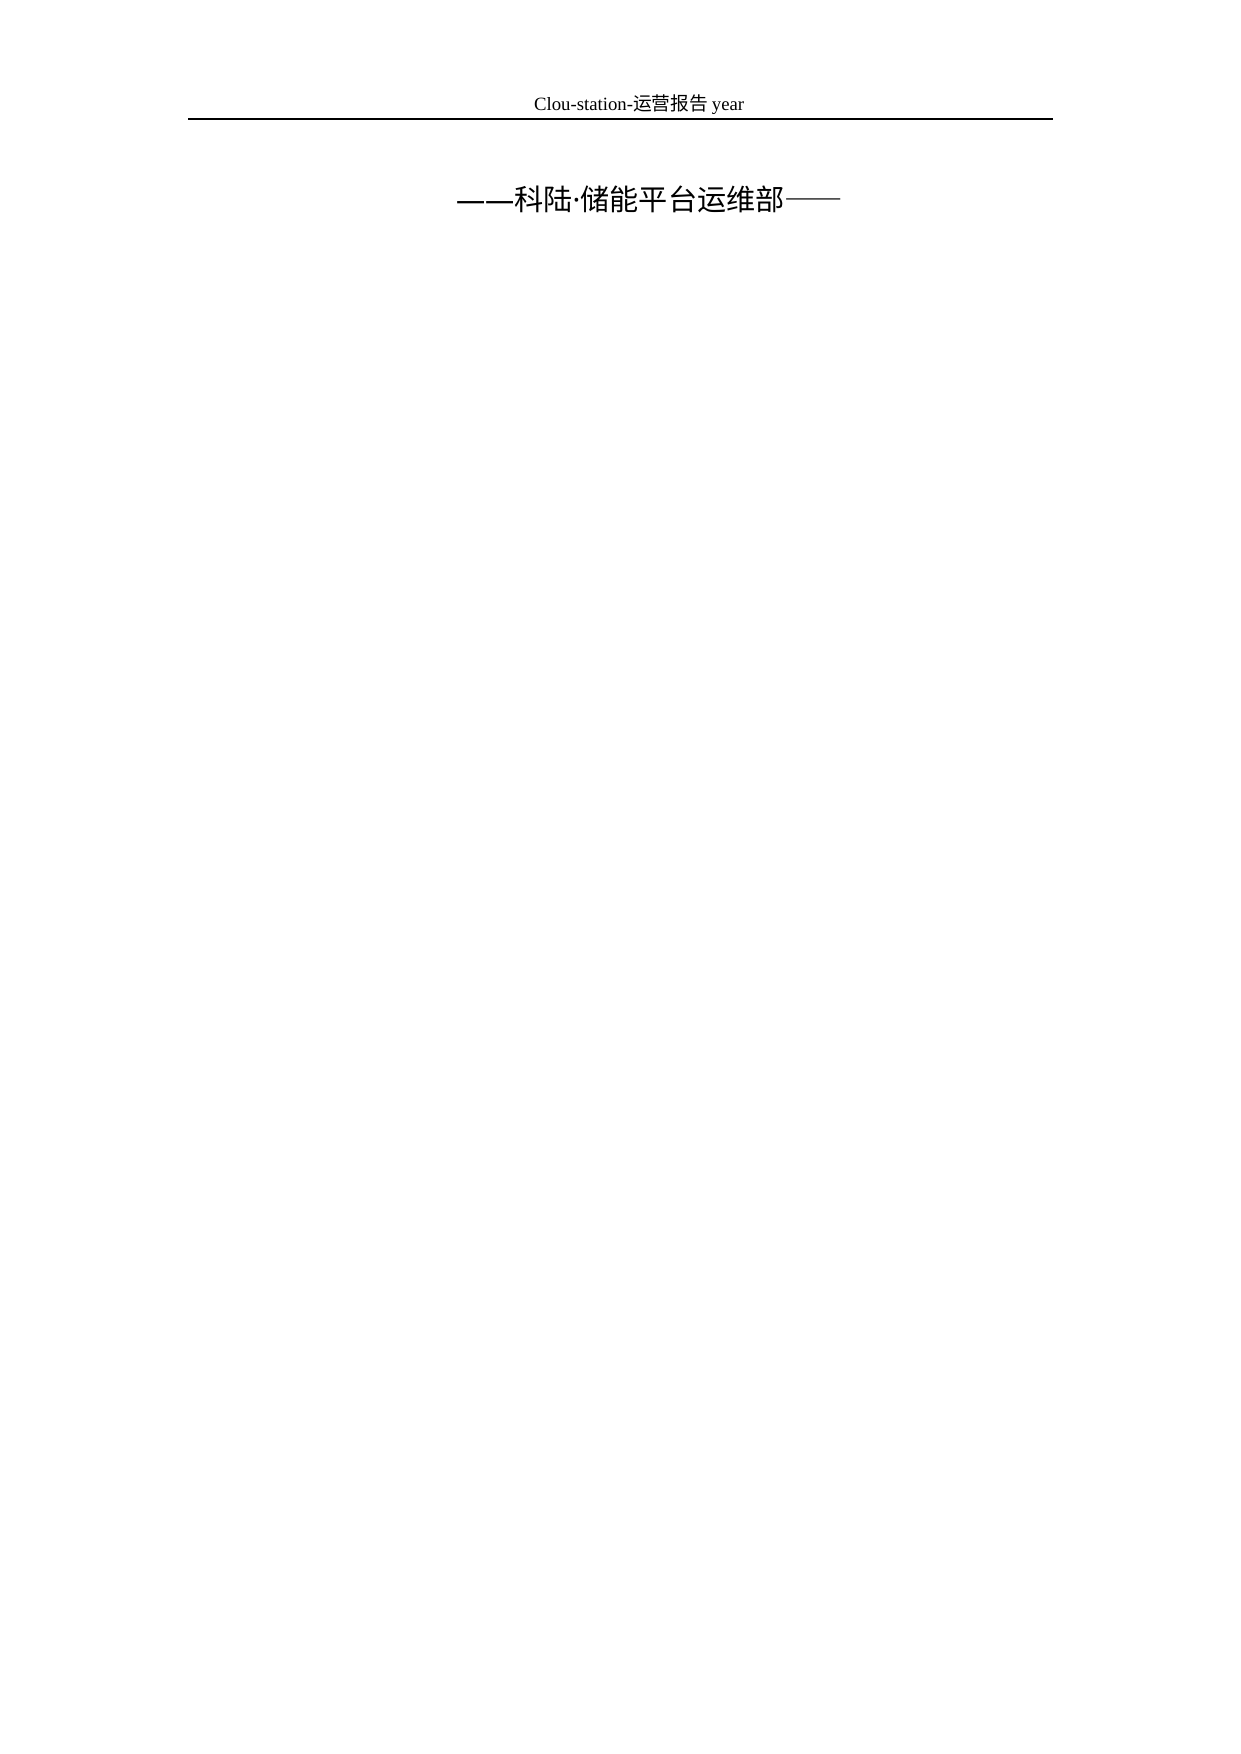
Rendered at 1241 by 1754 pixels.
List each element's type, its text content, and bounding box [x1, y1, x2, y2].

text ——科陆·储能平台运维部—— [187, 164, 1053, 232]
